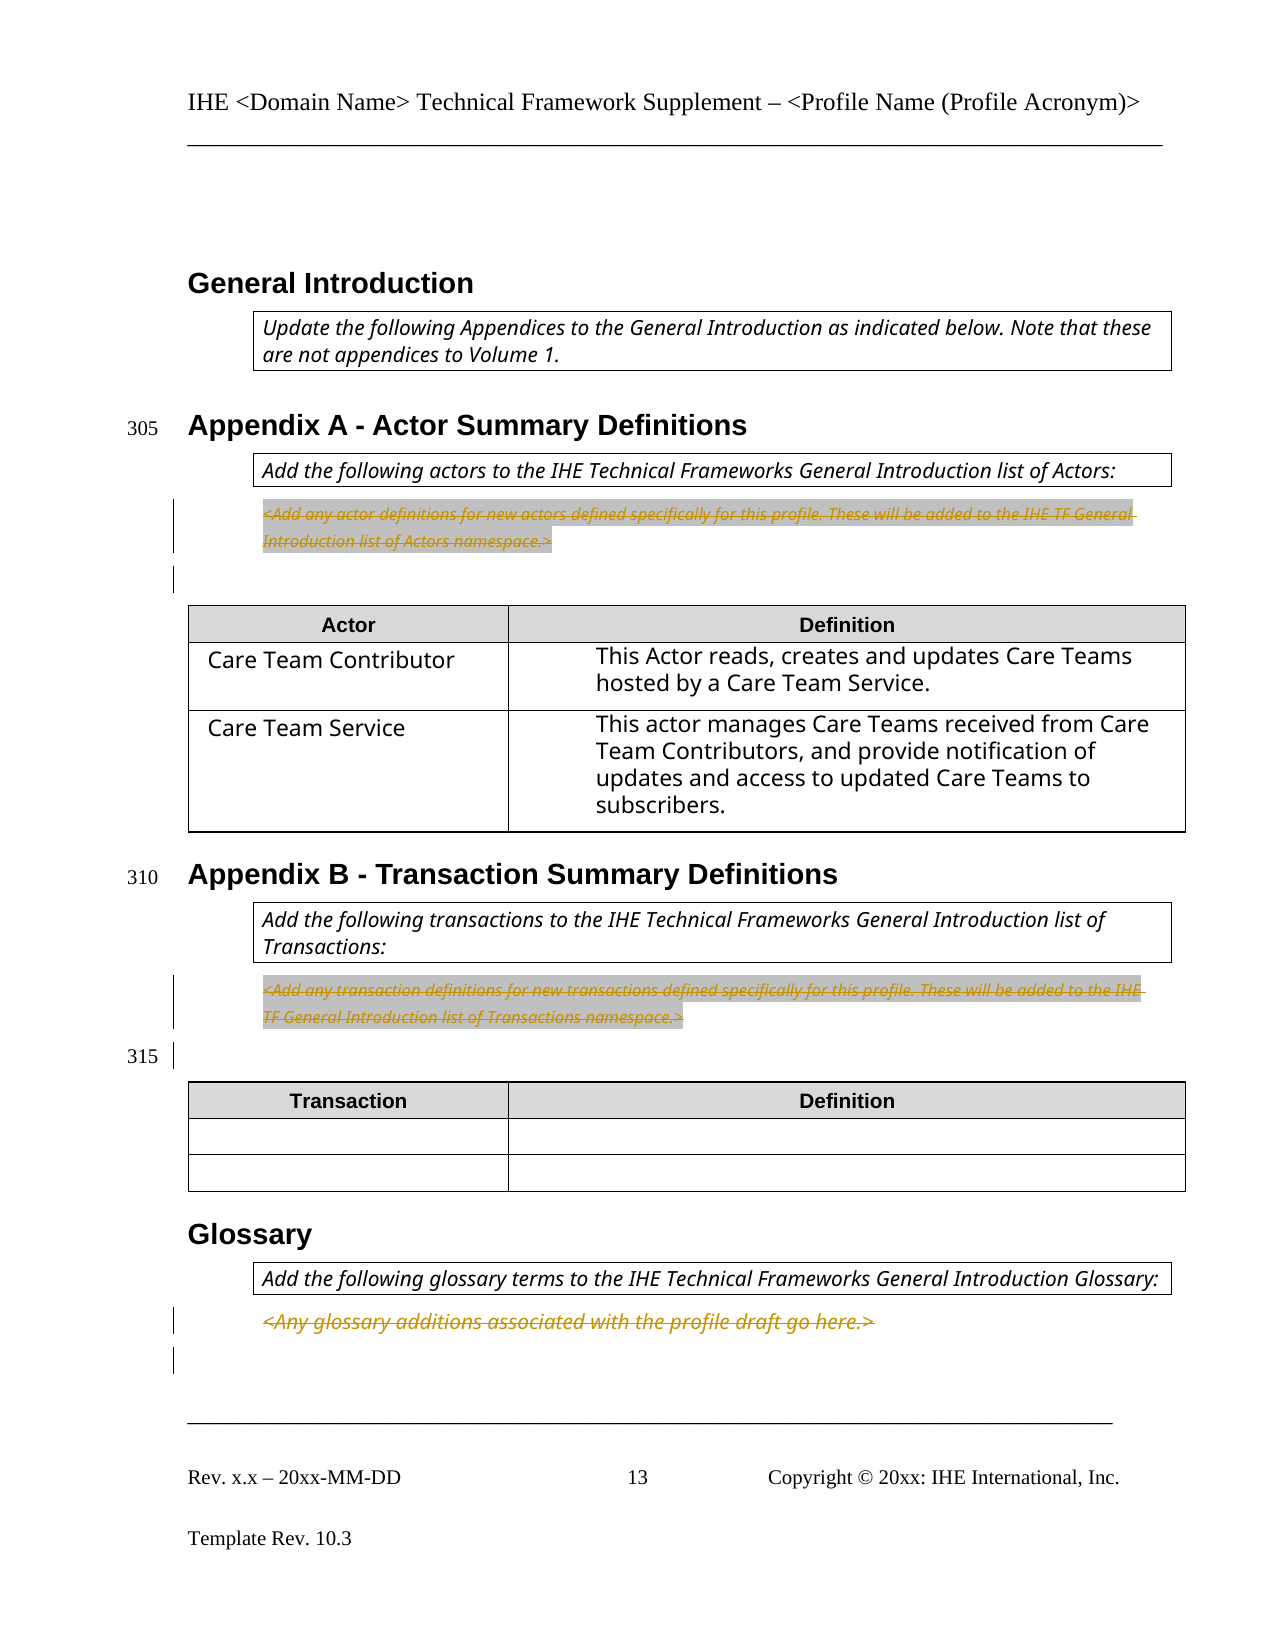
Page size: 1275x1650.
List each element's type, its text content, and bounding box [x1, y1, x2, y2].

table_header Definition [509, 1083, 1185, 1118]
text Update the following Appendices to the General Introduction as indicated below. Note that these are not appendices to Volume 1. [254, 312, 1171, 370]
table_cell Care Team Contributor [189, 643, 508, 709]
table_header Actor [189, 606, 508, 642]
table_cell [189, 1119, 508, 1154]
text Glossary [187, 1217, 1162, 1250]
table_cell This Actor reads, creates and updates Care Teams hosted by a Care Team Service. [509, 643, 1185, 709]
table_header Definition [509, 606, 1185, 642]
subtitle General Introduction [187, 266, 1162, 299]
text Add the following glossary terms to the IHE Technical Frameworks General Introduction Glossary: [254, 1263, 1171, 1294]
subtitle Appendix B - Transaction Summary Definitions [187, 857, 1162, 891]
subtitle Appendix A - Actor Summary Definitions [187, 408, 1162, 442]
table_cell [509, 1155, 1185, 1191]
table_cell [189, 1155, 508, 1191]
table_cell Care Team Service [189, 711, 508, 831]
table_cell [509, 1119, 1185, 1154]
table_header Transaction [189, 1083, 508, 1118]
table_cell This actor manages Care Teams received from Care Team Contributors, and provide notification of updates and access to updated Care Teams to subscribers. [509, 711, 1185, 831]
text Add the following transactions to the IHE Technical Frameworks General Introduction list of Transactions: [254, 903, 1171, 962]
text Add the following actors to the IHE Technical Frameworks General Introduction list of Actors: [254, 454, 1171, 486]
